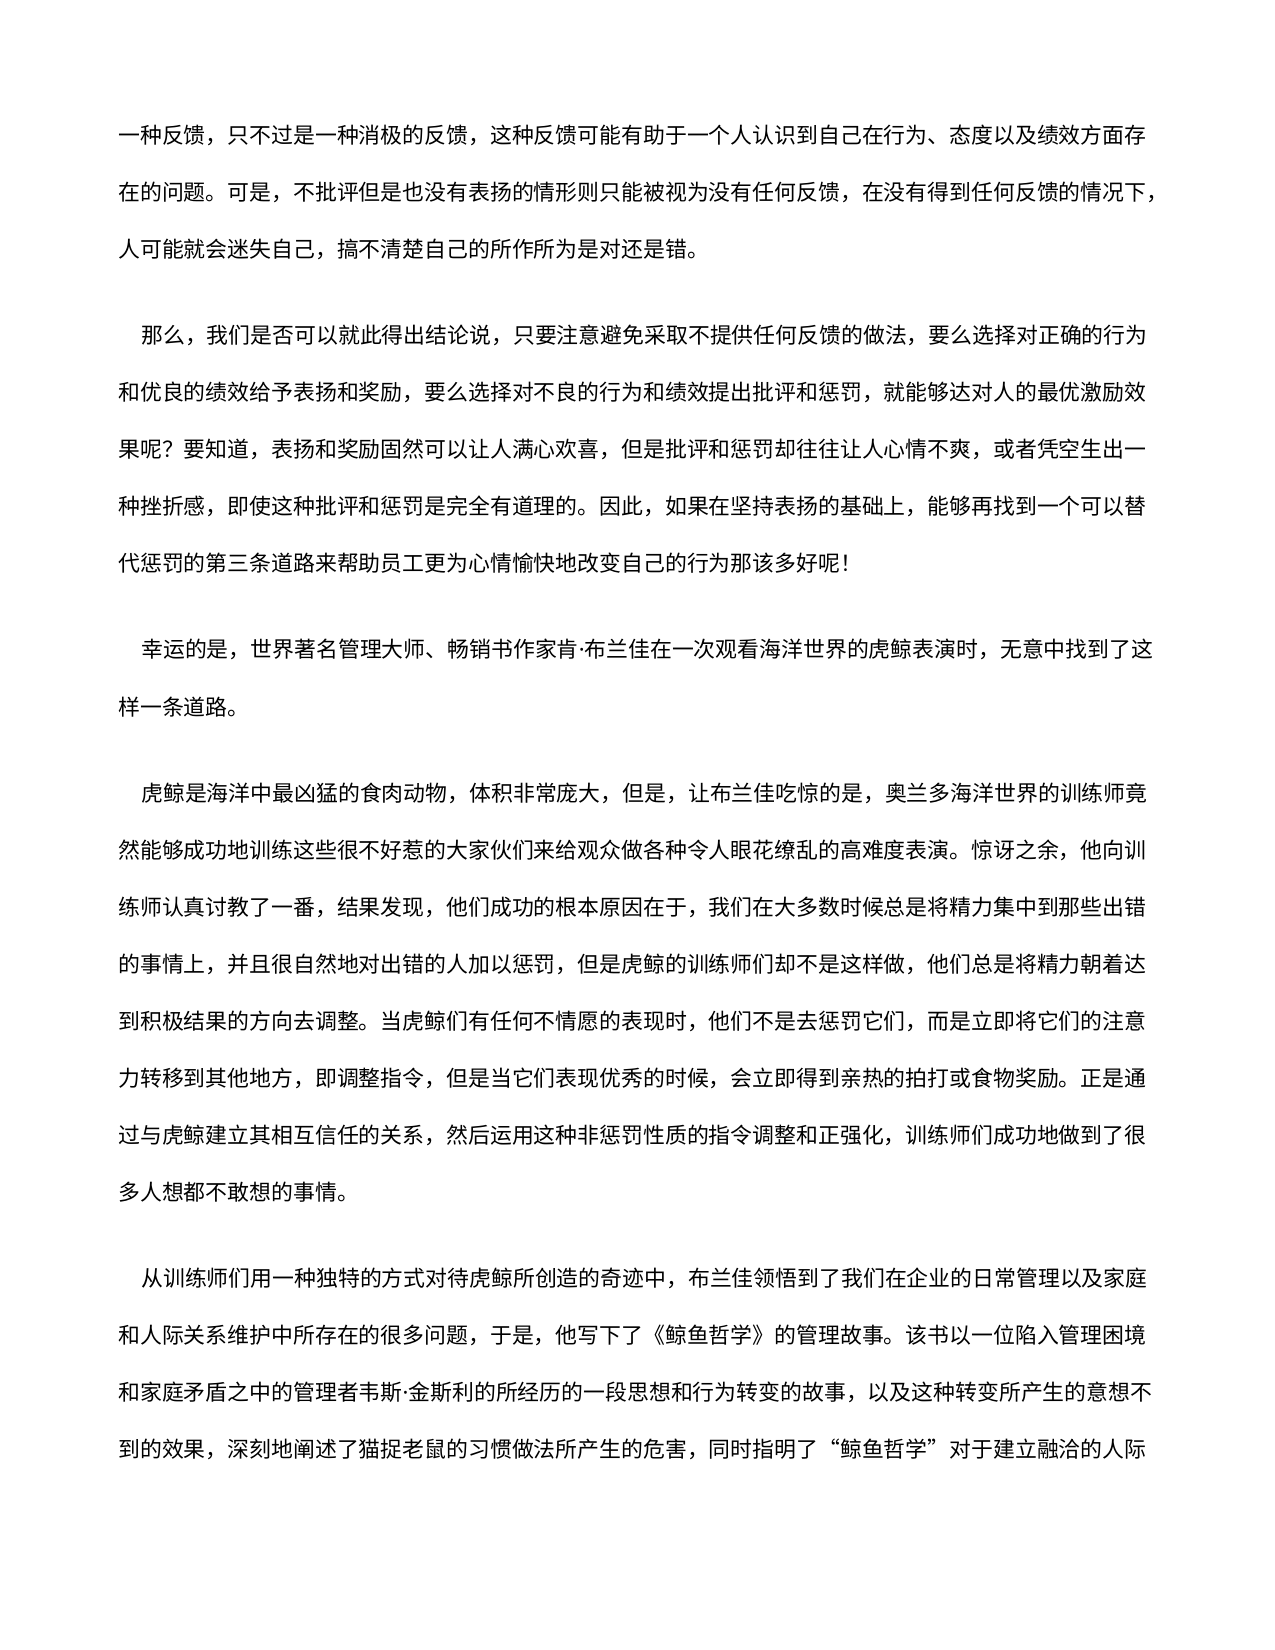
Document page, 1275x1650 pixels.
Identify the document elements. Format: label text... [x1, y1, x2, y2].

text 幸运的是，世界著名管理大师、畅销书作家肯·布兰佳在一次观看海洋世界的虎鲸表演时，无意中找到了这样一条道路。 [118, 632, 1157, 721]
text 虎鲸是海洋中最凶猛的食肉动物，体积非常庞大，但是，让布兰佳吃惊的是，奥兰多海洋世界的训练师竟然能够成功地训练这些很不好惹的大家伙们来给观众做各种令人眼花缭乱的高难度表演。惊讶之余，他向训练师认真讨教了一番，结果发现，他们成功的根本原因在于，我们在大多数时候总是将精力集中到那些出错的事情上，并且很自然地对出错的人加以惩罚，但是虎鲸的训练师们却不是这样做，他们总是将精力朝着达到积极结果的方向去调整。当虎鲸们有任何不情愿的表现时，他们不是去惩罚它们，而是立即将它们的注意力转移到其他地方，即调整指令，但是当它们表现优秀的时候，会立即得到亲热的拍打或食物奖励。正是通过与虎鲸建立其相互信任的关系，然后运用这种非惩罚性质的指令调整和正强化，训练师们成功地做到了很多人想都不敢想的事情。 [118, 776, 1157, 1206]
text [118, 1261, 1157, 1463]
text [118, 118, 1157, 264]
text 那么，我们是否可以就此得出结论说，只要注意避免采取不提供任何反馈的做法，要么选择对正确的行为和优良的绩效给予表扬和奖励，要么选择对不良的行为和绩效提出批评和惩罚，就能够达对人的最优激励效果呢？要知道，表扬和奖励固然可以让人满心欢喜，但是批评和惩罚却往往让人心情不爽，或者凭空生出一种挫折感，即使这种批评和惩罚是完全有道理的。因此，如果在坚持表扬的基础上，能够再找到一个可以替代惩罚的第三条道路来帮助员工更为心情愉快地改变自己的行为那该多好呢！ [118, 318, 1157, 578]
